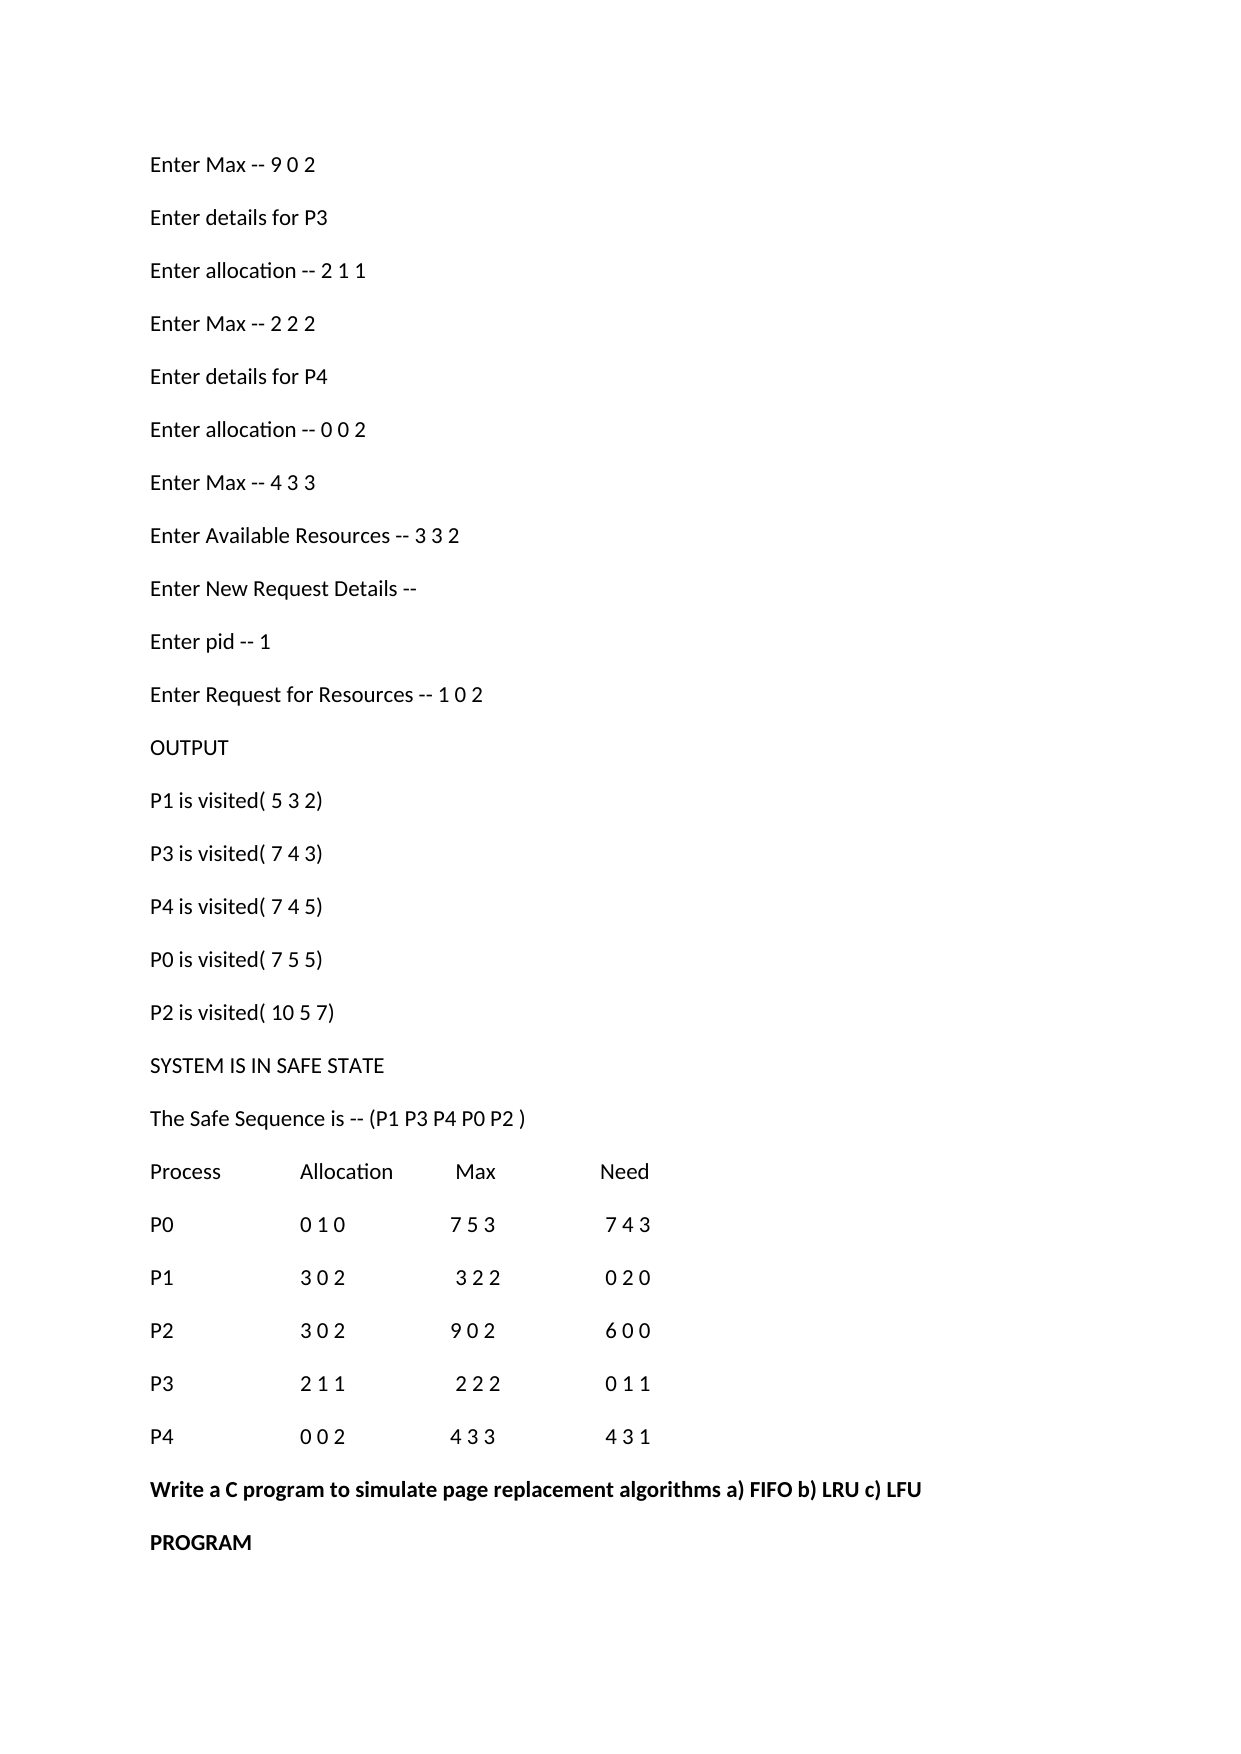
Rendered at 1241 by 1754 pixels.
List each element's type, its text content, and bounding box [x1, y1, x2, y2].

text OUTPUT [150, 733, 1090, 761]
text Enter pid -- 1 [150, 627, 1090, 655]
text SYSTEM IS IN SAFE STATE [150, 1051, 1090, 1079]
text PROGRAM [150, 1528, 1090, 1557]
text Enter Max -- 4 3 3 [150, 468, 1090, 496]
text The Safe Sequence is -- (P1 P3 P4 P0 P2 ) [150, 1104, 1090, 1132]
text P4 is visited( 7 4 5) [150, 892, 1090, 920]
text Enter Max -- 9 0 2 [150, 150, 1090, 178]
text Enter details for P4 [150, 362, 1090, 390]
text Enter allocation -- 0 0 2 [150, 415, 1090, 443]
text P1 3 0 2 3 2 2 0 2 0 [150, 1263, 1090, 1291]
text P4 0 0 2 4 3 3 4 3 1 [150, 1422, 1090, 1451]
text P0 is visited( 7 5 5) [150, 945, 1090, 973]
text P3 is visited( 7 4 3) [150, 839, 1090, 867]
text P2 3 0 2 9 0 2 6 0 0 [150, 1316, 1090, 1344]
text Enter Request for Resources -- 1 0 2 [150, 680, 1090, 708]
text P1 is visited( 5 3 2) [150, 786, 1090, 814]
text Enter Max -- 2 2 2 [150, 309, 1090, 337]
text Enter allocation -- 2 1 1 [150, 256, 1090, 284]
text P0 0 1 0 7 5 3 7 4 3 [150, 1210, 1090, 1238]
text P2 is visited( 10 5 7) [150, 998, 1090, 1026]
text Enter details for P3 [150, 203, 1090, 231]
text Write a C program to simulate page replacement algorithms a) FIFO b) LRU c) LFU [150, 1476, 1090, 1503]
text Process Allocation Max Need [150, 1157, 1090, 1185]
text Enter Available Resources -- 3 3 2 [150, 521, 1090, 549]
text Enter New Request Details -- [150, 574, 1090, 602]
text P3 2 1 1 2 2 2 0 1 1 [150, 1369, 1090, 1397]
